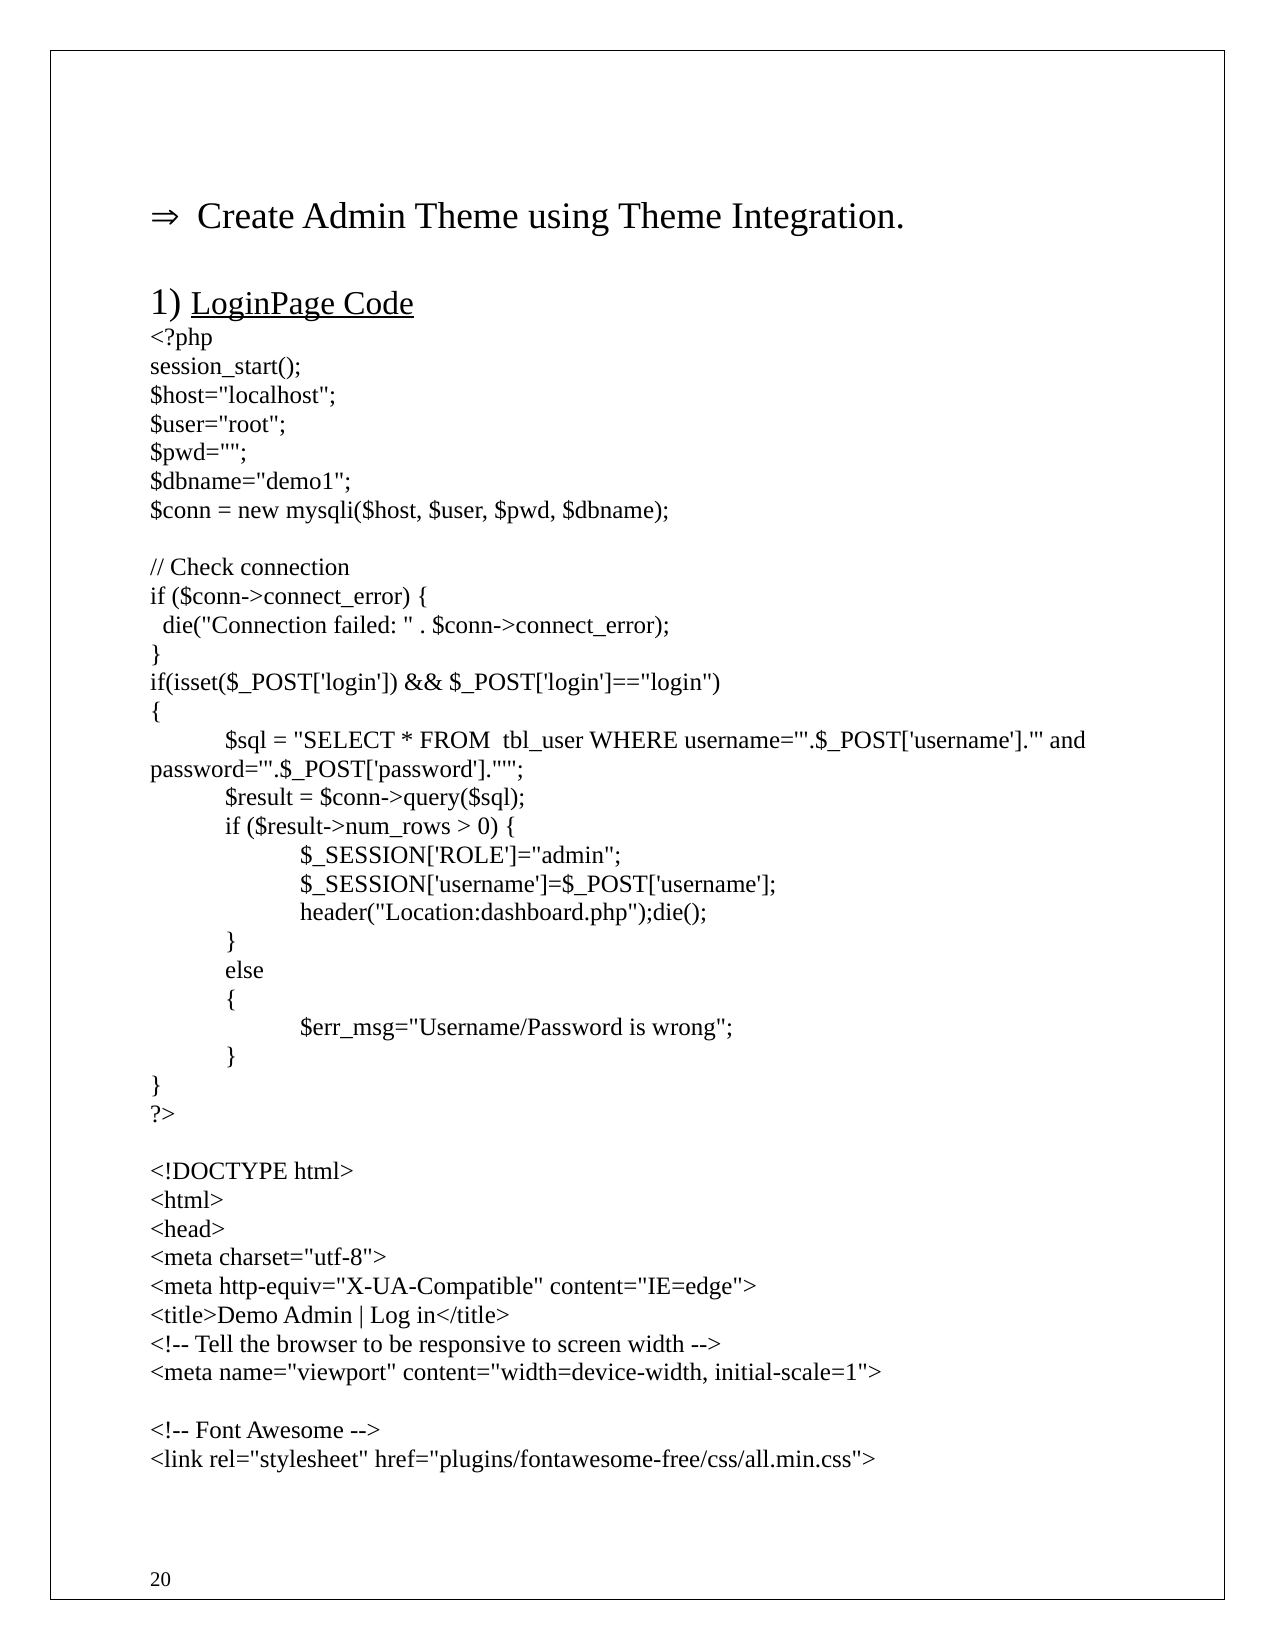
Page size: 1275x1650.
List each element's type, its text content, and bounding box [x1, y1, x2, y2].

text <meta name="viewport" content="width=device-width, initial-scale=1"> [150, 1357, 1125, 1386]
text die("Connection failed: " . $conn->connect_error); [150, 610, 1125, 639]
text <title>Demo Admin | Log in</title> [150, 1300, 1125, 1329]
text <head> [150, 1214, 1125, 1242]
text $sql = "SELECT * FROM tbl_user WHERE username='".$_POST['username']."' and password='".$_POST['password']."'"; [150, 725, 1125, 782]
text <link rel="stylesheet" href="plugins/fontawesome-free/css/all.min.css"> [150, 1444, 1125, 1472]
text <!-- Tell the browser to be responsive to screen width --> [150, 1329, 1125, 1357]
text $user="root"; [150, 409, 1125, 437]
text $_SESSION['ROLE']="admin"; [150, 840, 1125, 869]
text $_SESSION['username']=$_POST['username']; [150, 869, 1125, 897]
text $result = $conn->query($sql); [150, 782, 1125, 811]
text session_start(); [150, 351, 1125, 380]
text // Check connection [150, 552, 1125, 581]
text $conn = new mysqli($host, $user, $pwd, $dbname); [150, 495, 1125, 524]
text ?> [150, 1099, 1125, 1127]
text <!DOCTYPE html> [150, 1156, 1125, 1185]
text $host="localhost"; [150, 380, 1125, 409]
text } [150, 639, 1125, 667]
text if(isset($_POST['login']) && $_POST['login']=="login") [150, 667, 1125, 696]
text } [150, 926, 1125, 955]
text } [150, 1041, 1125, 1070]
text <meta http-equiv="X-UA-Compatible" content="IE=edge"> [150, 1271, 1125, 1300]
text if ($result->num_rows > 0) { [150, 811, 1125, 840]
text if ($conn->connect_error) { [150, 581, 1125, 610]
text else [150, 955, 1125, 984]
text header("Location:dashboard.php");die(); [150, 897, 1125, 926]
text { [150, 984, 1125, 1012]
text { [150, 696, 1125, 725]
text <?php [150, 322, 1125, 351]
text $err_msg="Username/Password is wrong"; [150, 1012, 1125, 1041]
text <meta charset="utf-8"> [150, 1242, 1125, 1271]
text <html> [150, 1185, 1125, 1214]
text } [150, 1070, 1125, 1099]
text <!-- Font Awesome --> [150, 1415, 1125, 1444]
text $pwd=""; [150, 437, 1125, 466]
text $dbname="demo1"; [150, 466, 1125, 495]
text 1) LoginPage Code [150, 279, 1125, 322]
list Create Admin Theme using Theme Integration. [150, 193, 1125, 236]
